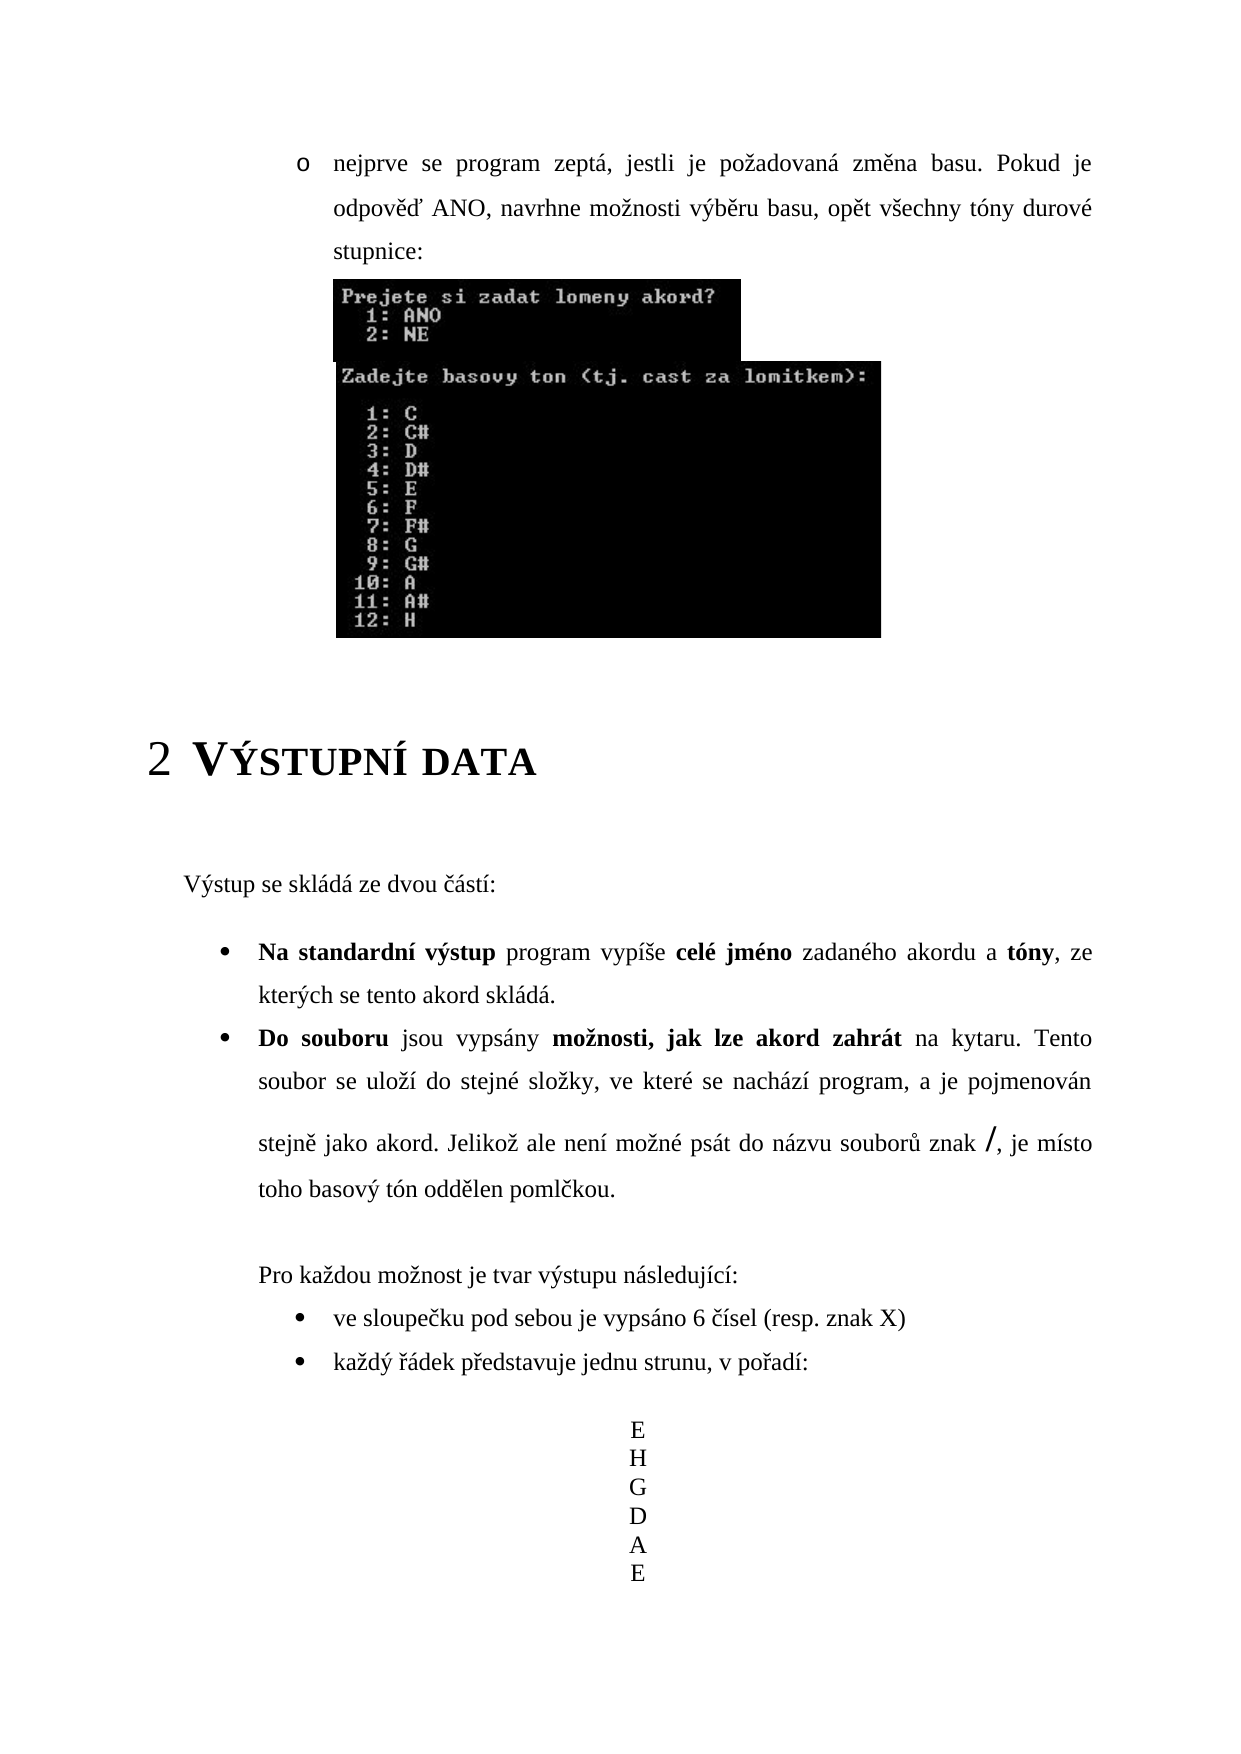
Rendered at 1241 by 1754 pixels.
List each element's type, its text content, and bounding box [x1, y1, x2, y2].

text D [148, 1501, 1093, 1530]
subtitle Výstupní data [148, 729, 1093, 786]
text H [148, 1443, 1093, 1472]
text Výstup se skládá ze dvou částí: [148, 869, 1093, 897]
list každý řádek představuje jednu strunu, v pořadí: [296, 1347, 1093, 1375]
text G [148, 1472, 1093, 1501]
text E [148, 1415, 1093, 1443]
list Pro každou možnost je tvar výstupu následující: [258, 1260, 1093, 1289]
text A [148, 1530, 1093, 1558]
list nejprve se program zeptá, jestli je požadovaná změna basu. Pokud je odpověď ANO, navrhne možnosti výběru basu, opět všechny tóny durové stupnice: [296, 148, 1093, 265]
list Na standardní výstup program vypíše celé jméno zadaného akordu a tóny, ze kterých se tento akord skládá. [221, 937, 1093, 1009]
list ve sloupečku pod sebou je vypsáno 6 čísel (resp. znak X) [296, 1303, 1093, 1332]
text E [148, 1558, 1093, 1587]
list Do souboru jsou vypsány možnosti, jak lze akord zahrát na kytaru. Tento soubor se uloží do stejné složky, ve které se nachází program, a je pojmenován stejně jako akord. Jelikož ale není možné psát do názvu souborů znak /, je místo toho basový tón oddělen pomlčkou. [221, 1023, 1093, 1203]
picture [333, 279, 882, 638]
